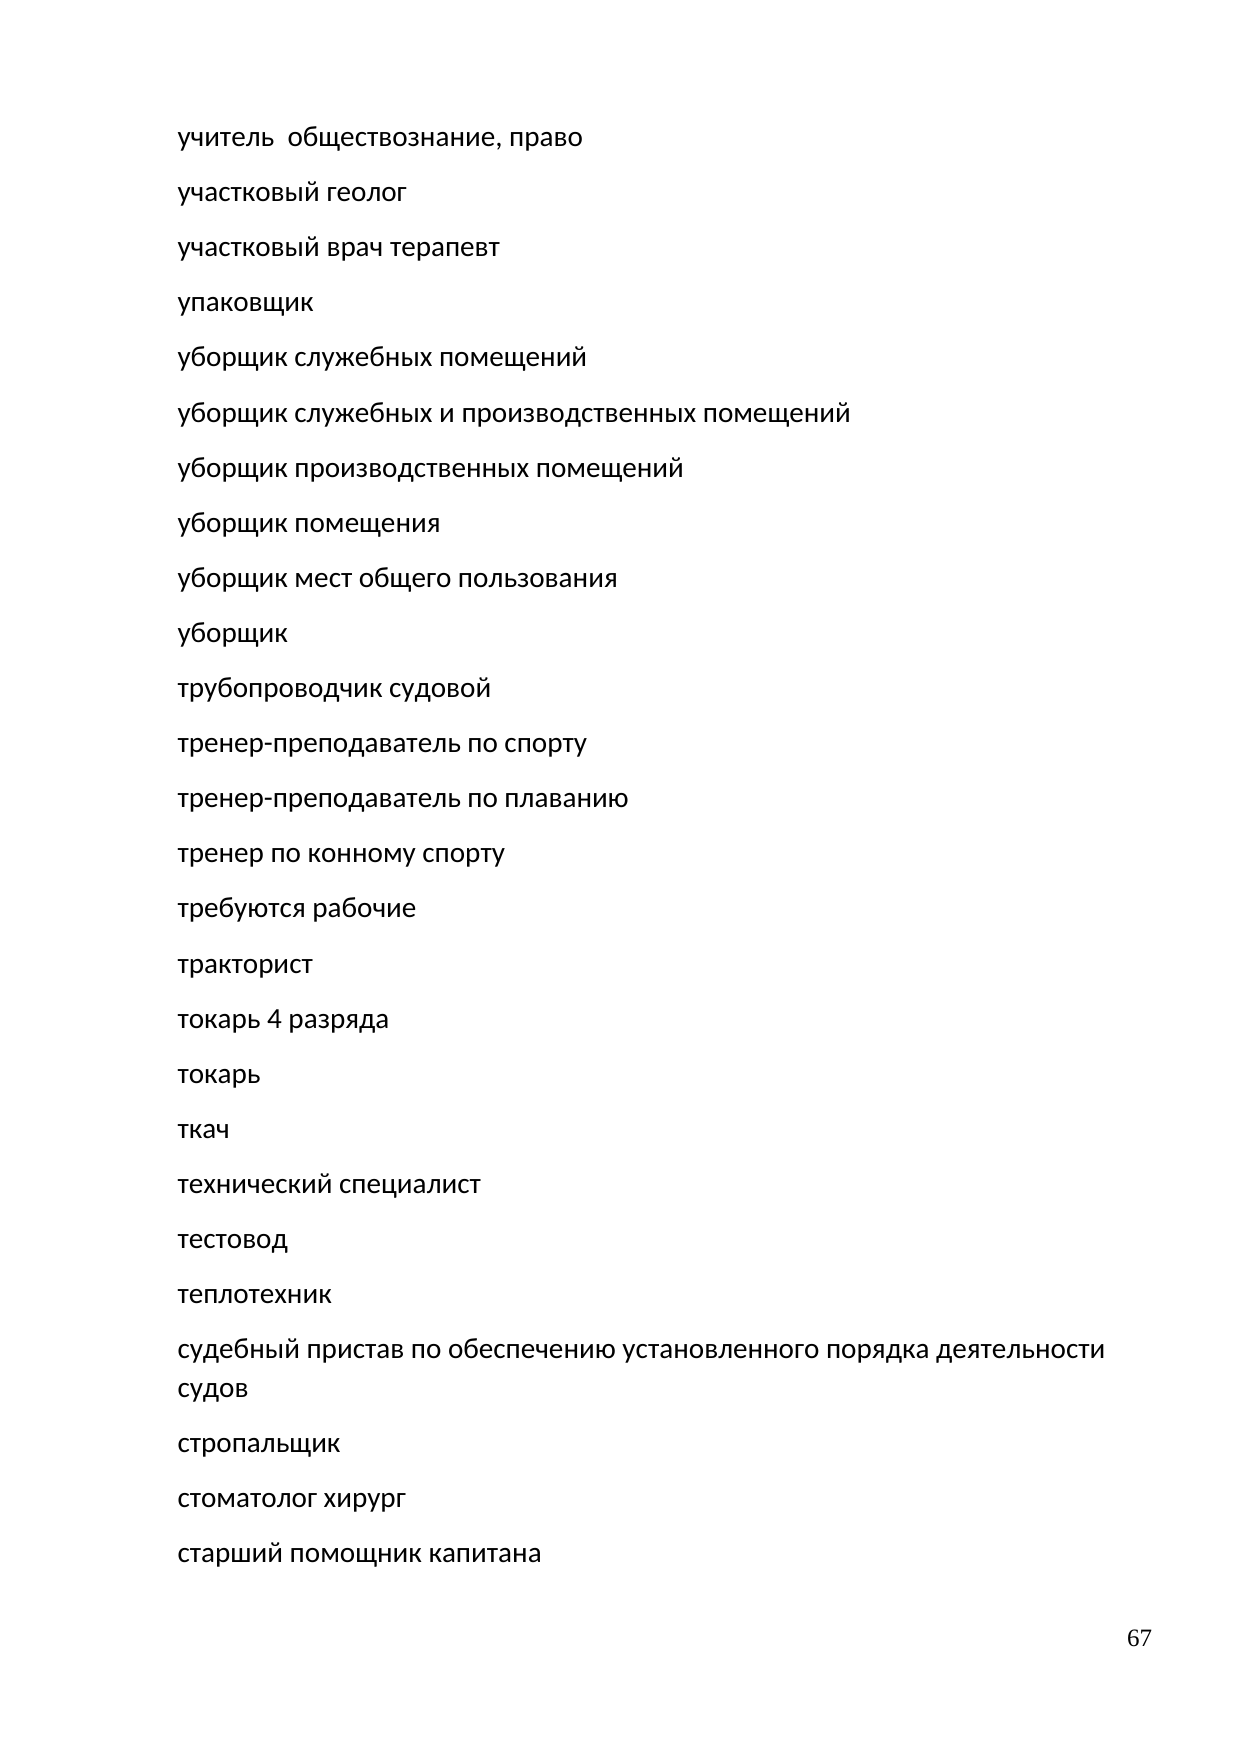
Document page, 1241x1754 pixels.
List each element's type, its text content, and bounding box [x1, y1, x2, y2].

text стропальщик [177, 1424, 1152, 1459]
text тренер по конному спорту [177, 834, 1152, 870]
text уборщик производственных помещений [177, 449, 1152, 484]
text учитель обществознание, право [177, 118, 1152, 154]
text стоматолог хирург [177, 1479, 1152, 1515]
text токарь [177, 1055, 1152, 1091]
text требуются рабочие [177, 889, 1152, 925]
text уборщик служебных и производственных помещений [177, 394, 1152, 429]
text технический специалист [177, 1165, 1152, 1201]
text ткач [177, 1110, 1152, 1146]
text участковый геолог [177, 173, 1152, 209]
text судебный пристав по обеспечению установленного порядка деятельности судов [177, 1330, 1152, 1404]
text участковый врач терапевт [177, 228, 1152, 264]
text теплотехник [177, 1275, 1152, 1311]
text уборщик [177, 614, 1152, 650]
text тестовод [177, 1220, 1152, 1256]
text старший помощник капитана [177, 1534, 1152, 1570]
text упаковщик [177, 283, 1152, 319]
text тракторист [177, 945, 1152, 980]
text уборщик мест общего пользования [177, 559, 1152, 594]
text тренер-преподаватель по плаванию [177, 779, 1152, 815]
text уборщик служебных помещений [177, 338, 1152, 374]
text токарь 4 разряда [177, 1000, 1152, 1035]
text тренер-преподаватель по спорту [177, 724, 1152, 760]
text уборщик помещения [177, 504, 1152, 539]
text трубопроводчик судовой [177, 669, 1152, 705]
